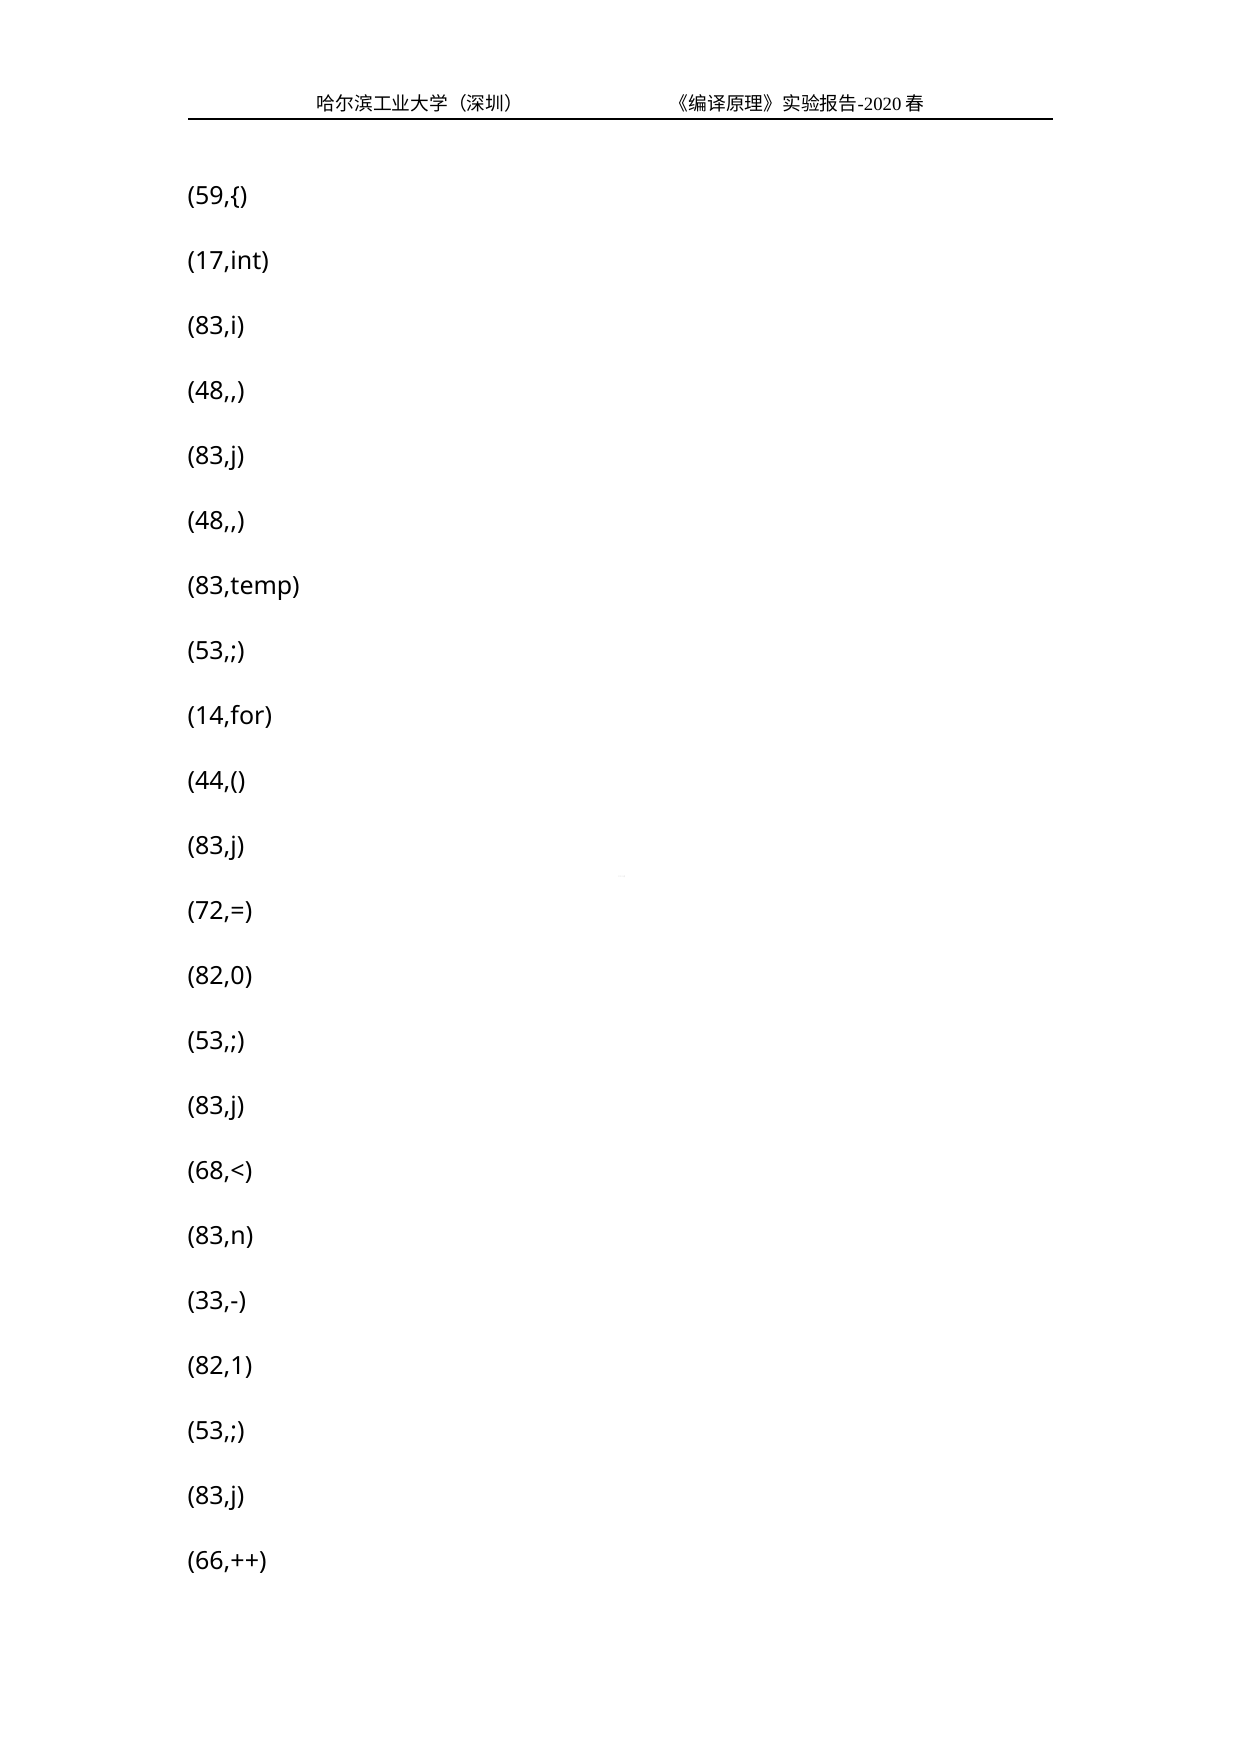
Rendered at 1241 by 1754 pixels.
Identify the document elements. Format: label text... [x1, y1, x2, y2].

list (83,j) [187, 1462, 1053, 1527]
list (66,++) [187, 1527, 1053, 1592]
list (59,{) [187, 162, 1053, 227]
list (82,1) [187, 1332, 1053, 1397]
list (14,for) [187, 682, 1053, 747]
list (48,,) [187, 357, 1053, 422]
list (53,;) [187, 1397, 1053, 1462]
list (83,j) [187, 1072, 1053, 1137]
list (48,,) [187, 487, 1053, 552]
list (33,-) [187, 1267, 1053, 1332]
list (83,n) [187, 1202, 1053, 1267]
list (83,temp) [187, 552, 1053, 617]
list (83,j) [187, 812, 1053, 877]
list (83,j) [187, 422, 1053, 487]
list (44,() [187, 747, 1053, 812]
list (17,int) [187, 227, 1053, 292]
list (72,=) [187, 877, 1053, 942]
list (53,;) [187, 1007, 1053, 1072]
list (68,<) [187, 1137, 1053, 1202]
list (53,;) [187, 617, 1053, 682]
list (82,0) [187, 942, 1053, 1007]
list (83,i) [187, 292, 1053, 357]
